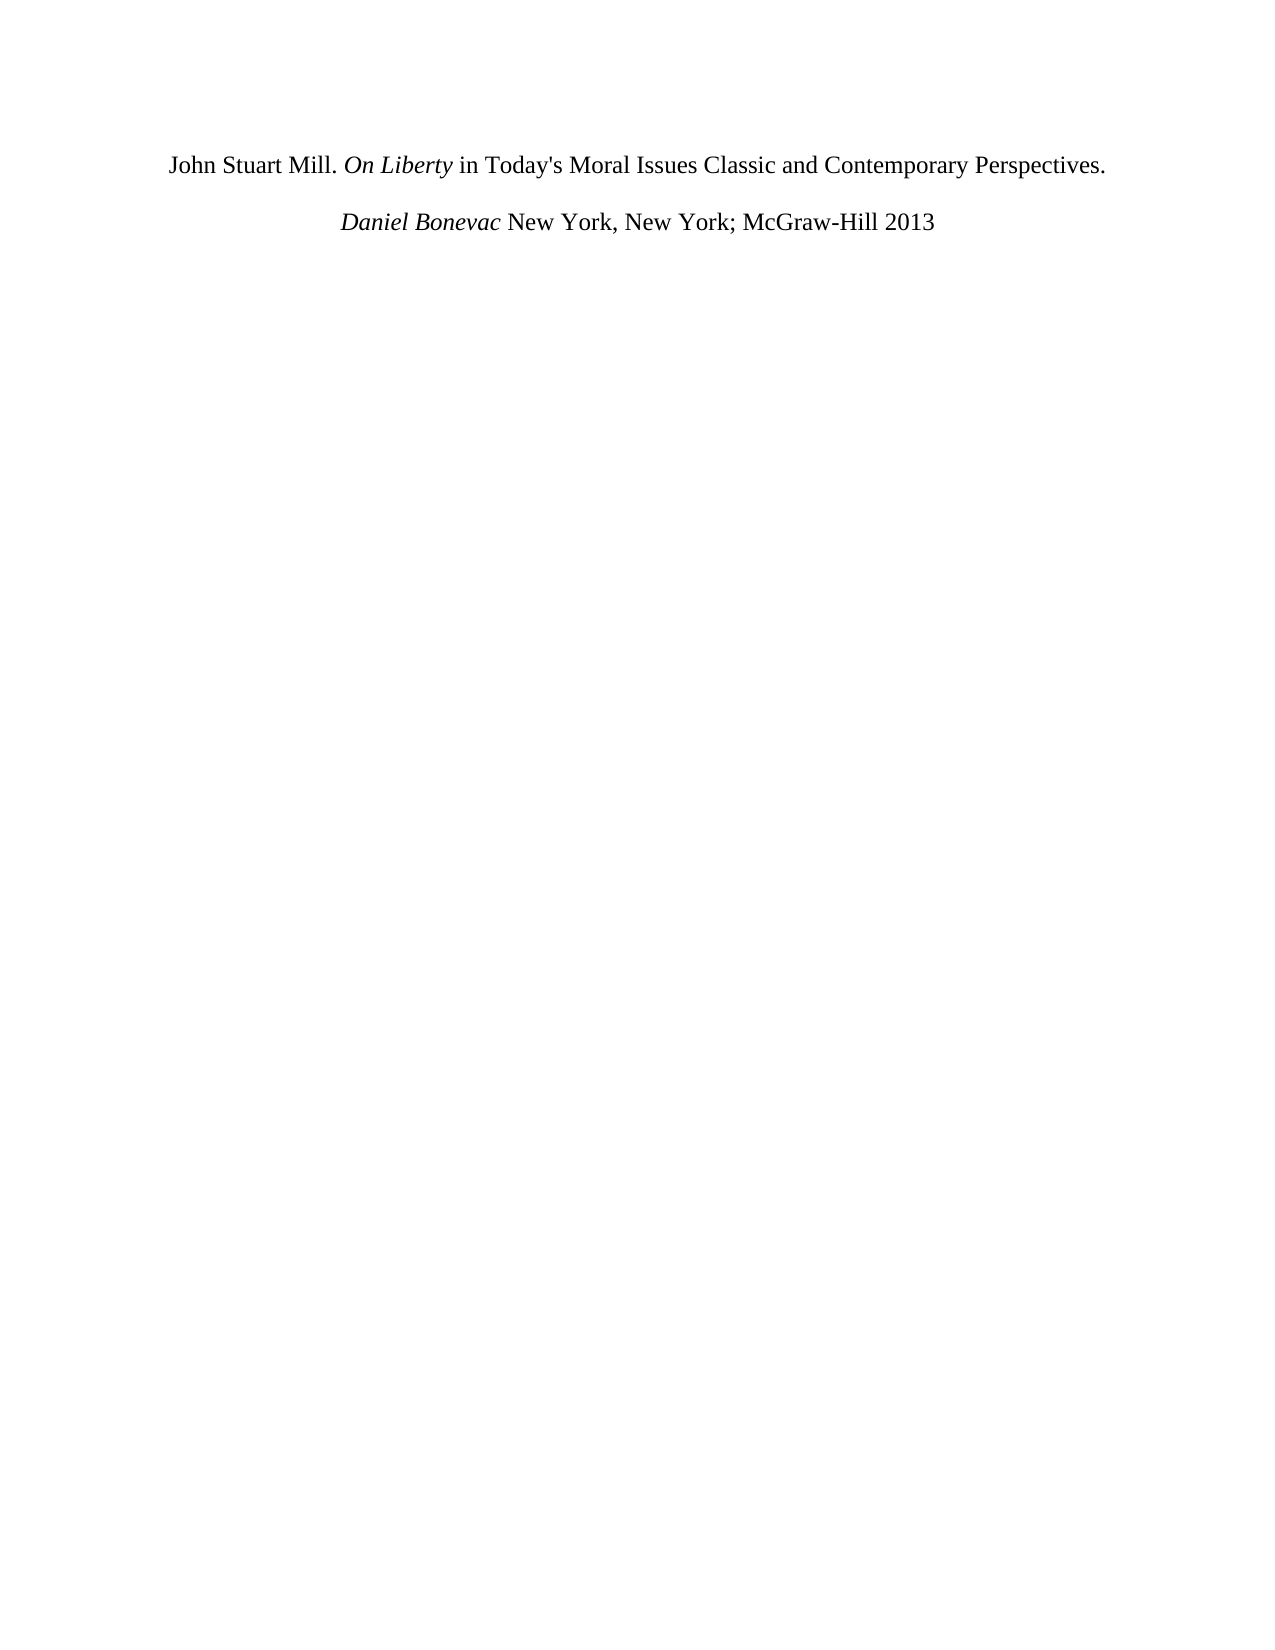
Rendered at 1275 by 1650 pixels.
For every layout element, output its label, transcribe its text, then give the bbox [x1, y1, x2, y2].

text John Stuart Mill. On Liberty in Today's Moral Issues Classic and Contemporary Perspectives. Daniel Bonevac New York, New York; McGraw-Hill 2013 [150, 150, 1125, 236]
